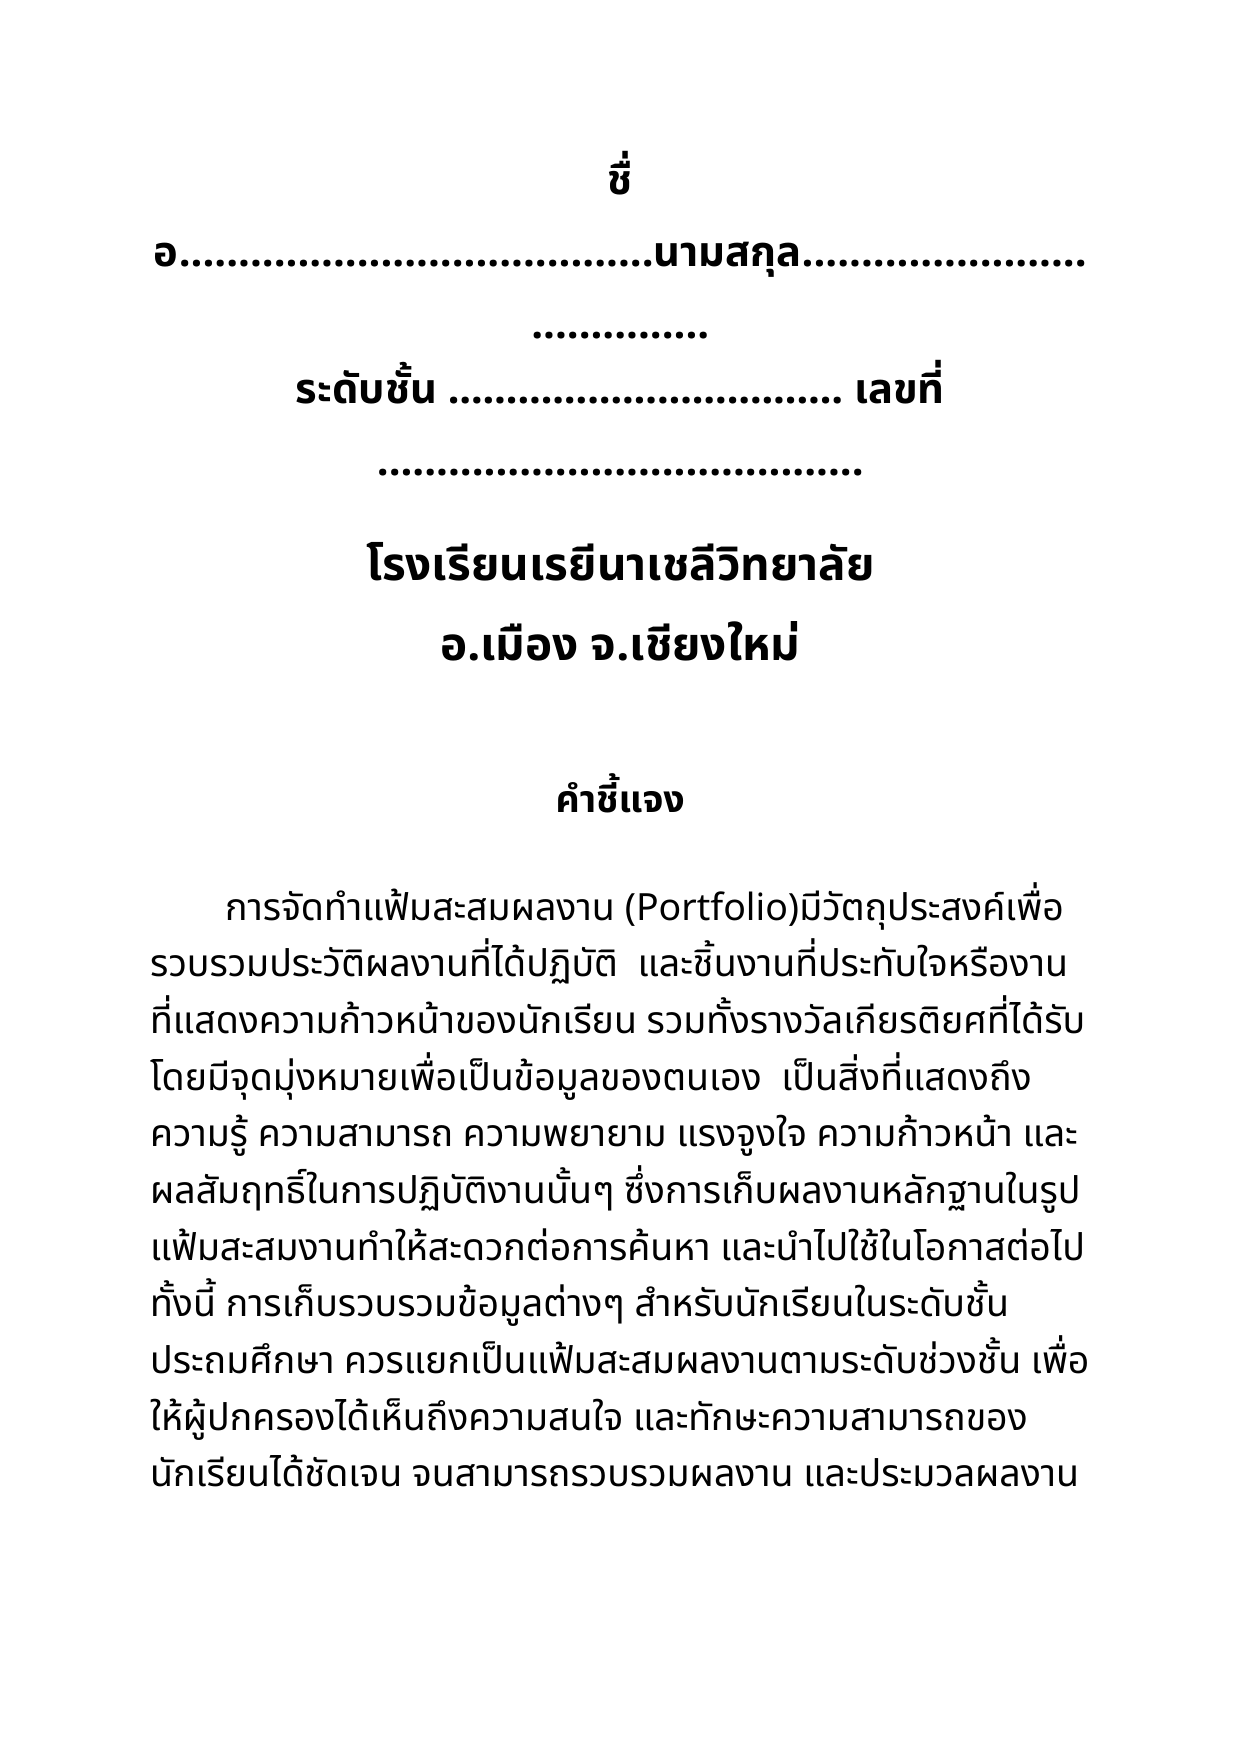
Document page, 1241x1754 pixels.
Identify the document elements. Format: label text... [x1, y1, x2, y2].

text คำชี้แจง [150, 772, 1090, 829]
text ระดับชั้น ……………………………. เลขที่ ......................................... [150, 359, 1090, 488]
text ชื่อ........................................นามสกุล....................................... [150, 150, 1090, 351]
text โรงเรียนเรยีนาเชลีวิทยาลัย [150, 532, 1090, 601]
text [150, 880, 1090, 1503]
text อ.เมือง จ.เชียงใหม่ [150, 612, 1090, 681]
